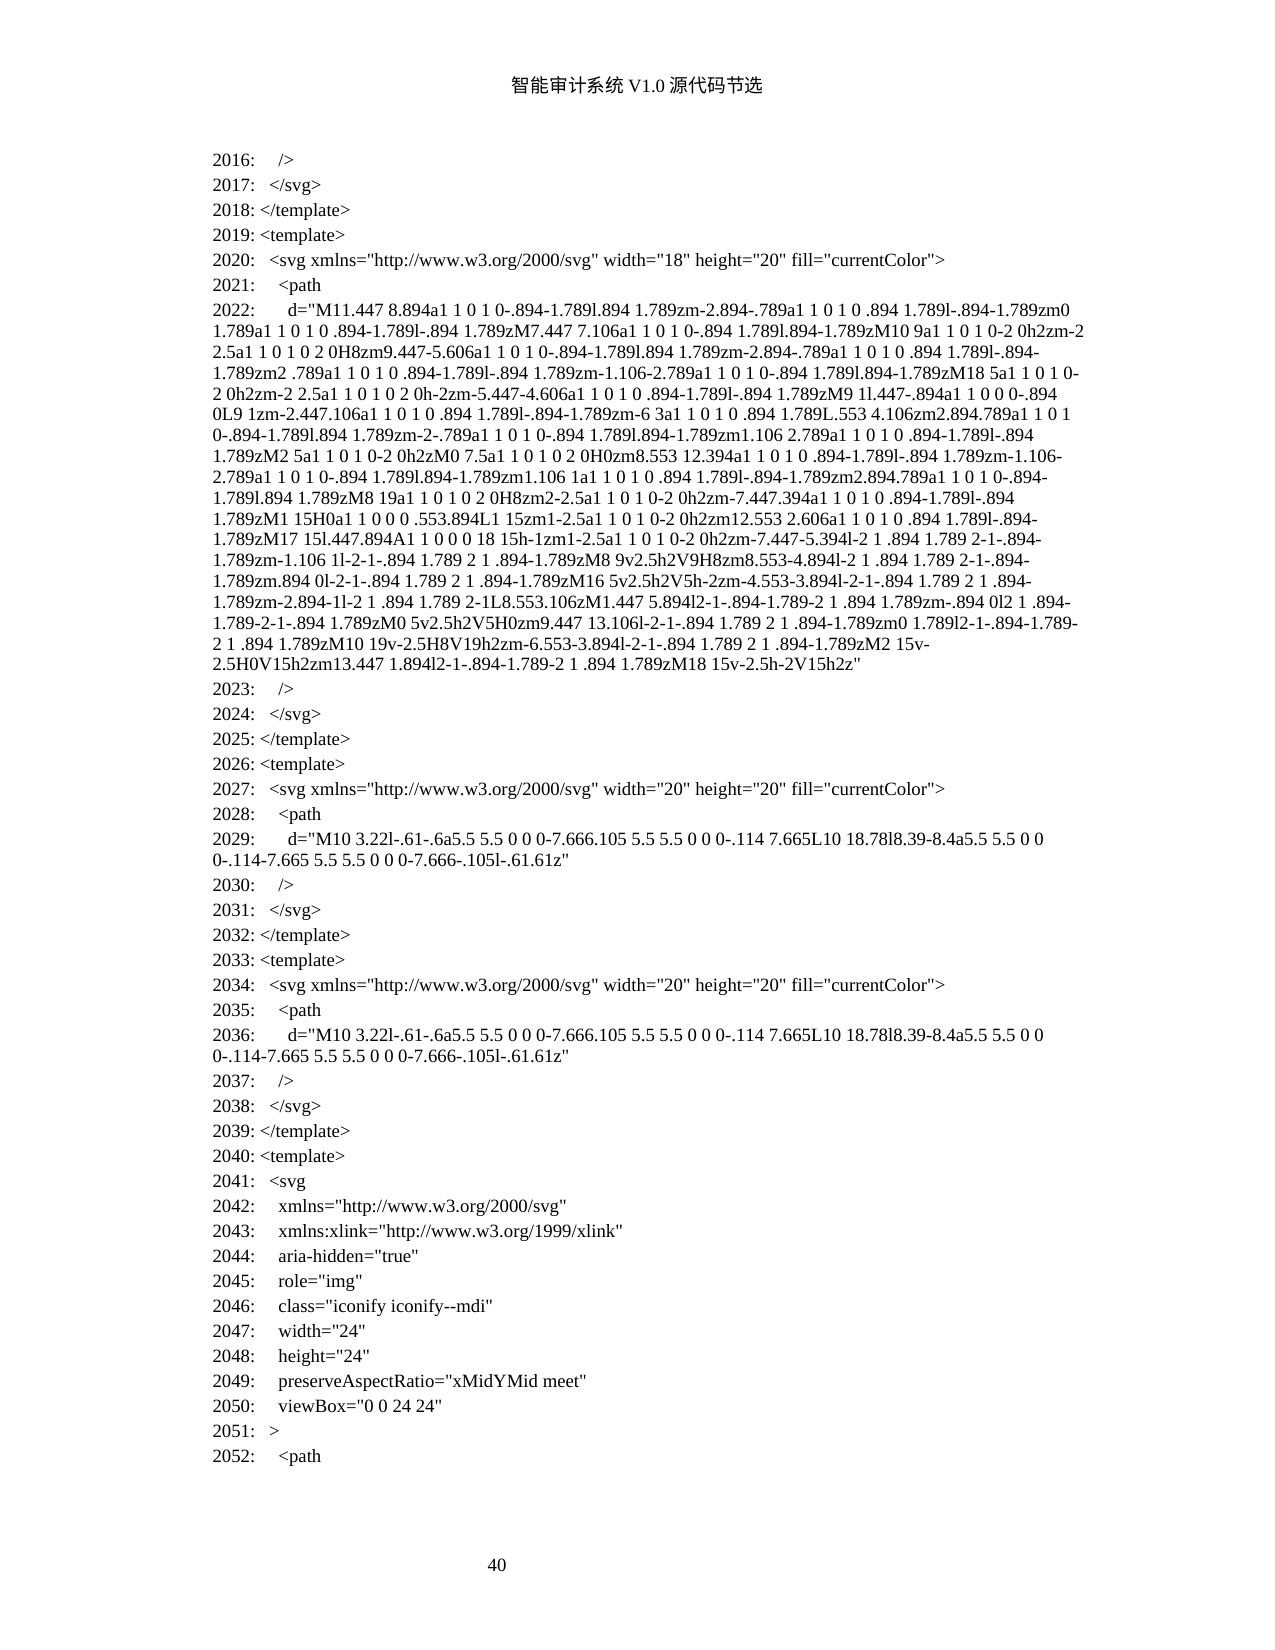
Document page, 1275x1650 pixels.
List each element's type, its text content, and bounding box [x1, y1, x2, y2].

text 2044: aria-hidden="true" [212, 1246, 1087, 1267]
text 2030: /> [212, 875, 1087, 896]
text 2038: </svg> [212, 1096, 1087, 1117]
text 2036: d="M10 3.22l-.61-.6a5.5 5.5 0 0 0-7.666.105 5.5 5.5 0 0 0-.114 7.665L10 18.78l8.39-8.4a5.5 5.5 0 0 0-.114-7.665 5.5 5.5 0 0 0-7.666-.105l-.61.61z" [212, 1025, 1087, 1067]
text 2052: <path [212, 1446, 1087, 1467]
text 2051: > [212, 1421, 1087, 1442]
text 2028: <path [212, 804, 1087, 825]
text 2016: /> [212, 150, 1087, 171]
text 2040: <template> [212, 1146, 1087, 1167]
text 2041: <svg [212, 1171, 1087, 1192]
text 2037: /> [212, 1071, 1087, 1092]
text 2019: <template> [212, 225, 1087, 246]
text 2043: xmlns:xlink="http://www.w3.org/1999/xlink" [212, 1221, 1087, 1242]
text 2026: <template> [212, 754, 1087, 775]
text 2048: height="24" [212, 1346, 1087, 1367]
text 2046: class="iconify iconify--mdi" [212, 1296, 1087, 1317]
text 2049: preserveAspectRatio="xMidYMid meet" [212, 1371, 1087, 1392]
text 2024: </svg> [212, 704, 1087, 725]
text 2035: <path [212, 1000, 1087, 1021]
text 2018: </template> [212, 200, 1087, 221]
text 2033: <template> [212, 950, 1087, 971]
text 2034: <svg xmlns="http://www.w3.org/2000/svg" width="20" height="20" fill="currentColor"> [212, 975, 1087, 996]
text 2027: <svg xmlns="http://www.w3.org/2000/svg" width="20" height="20" fill="currentColor"> [212, 779, 1087, 800]
text 2023: /> [212, 679, 1087, 700]
text 2022: d="M11.447 8.894a1 1 0 1 0-.894-1.789l.894 1.789zm-2.894-.789a1 1 0 1 0 .894 1.789l-.894-1.789zm0 1.789a1 1 0 1 0 .894-1.789l-.894 1.789zM7.447 7.106a1 1 0 1 0-.894 1.789l.894-1.789zM10 9a1 1 0 1 0-2 0h2zm-2 2.5a1 1 0 1 0 2 0H8zm9.447-5.606a1 1 0 1 0-.894-1.789l.894 1.789zm-2.894-.789a1 1 0 1 0 .894 1.789l-.894-1.789zm2 .789a1 1 0 1 0 .894-1.789l-.894 1.789zm-1.106-2.789a1 1 0 1 0-.894 1.789l.894-1.789zM18 5a1 1 0 1 0-2 0h2zm-2 2.5a1 1 0 1 0 2 0h-2zm-5.447-4.606a1 1 0 1 0 .894-1.789l-.894 1.789zM9 1l.447-.894a1 1 0 0 0-.894 0L9 1zm-2.447.106a1 1 0 1 0 .894 1.789l-.894-1.789zm-6 3a1 1 0 1 0 .894 1.789L.553 4.106zm2.894.789a1 1 0 1 0-.894-1.789l.894 1.789zm-2-.789a1 1 0 1 0-.894 1.789l.894-1.789zm1.106 2.789a1 1 0 1 0 .894-1.789l-.894 1.789zM2 5a1 1 0 1 0-2 0h2zM0 7.5a1 1 0 1 0 2 0H0zm8.553 12.394a1 1 0 1 0 .894-1.789l-.894 1.789zm-1.106-2.789a1 1 0 1 0-.894 1.789l.894-1.789zm1.106 1a1 1 0 1 0 .894 1.789l-.894-1.789zm2.894.789a1 1 0 1 0-.894-1.789l.894 1.789zM8 19a1 1 0 1 0 2 0H8zm2-2.5a1 1 0 1 0-2 0h2zm-7.447.394a1 1 0 1 0 .894-1.789l-.894 1.789zM1 15H0a1 1 0 0 0 .553.894L1 15zm1-2.5a1 1 0 1 0-2 0h2zm12.553 2.606a1 1 0 1 0 .894 1.789l-.894-1.789zM17 15l.447.894A1 1 0 0 0 18 15h-1zm1-2.5a1 1 0 1 0-2 0h2zm-7.447-5.394l-2 1 .894 1.789 2-1-.894-1.789zm-1.106 1l-2-1-.894 1.789 2 1 .894-1.789zM8 9v2.5h2V9H8zm8.553-4.894l-2 1 .894 1.789 2-1-.894-1.789zm.894 0l-2-1-.894 1.789 2 1 .894-1.789zM16 5v2.5h2V5h-2zm-4.553-3.894l-2-1-.894 1.789 2 1 .894-1.789zm-2.894-1l-2 1 .894 1.789 2-1L8.553.106zM1.447 5.894l2-1-.894-1.789-2 1 .894 1.789zm-.894 0l2 1 .894-1.789-2-1-.894 1.789zM0 5v2.5h2V5H0zm9.447 13.106l-2-1-.894 1.789 2 1 .894-1.789zm0 1.789l2-1-.894-1.789-2 1 .894 1.789zM10 19v-2.5H8V19h2zm-6.553-3.894l-2-1-.894 1.789 2 1 .894-1.789zM2 15v-2.5H0V15h2zm13.447 1.894l2-1-.894-1.789-2 1 .894 1.789zM18 15v-2.5h-2V15h2z" [212, 300, 1087, 675]
text 2042: xmlns="http://www.w3.org/2000/svg" [212, 1196, 1087, 1217]
text 2020: <svg xmlns="http://www.w3.org/2000/svg" width="18" height="20" fill="currentColor"> [212, 250, 1087, 271]
text 2017: </svg> [212, 175, 1087, 196]
text 2047: width="24" [212, 1321, 1087, 1342]
text 2029: d="M10 3.22l-.61-.6a5.5 5.5 0 0 0-7.666.105 5.5 5.5 0 0 0-.114 7.665L10 18.78l8.39-8.4a5.5 5.5 0 0 0-.114-7.665 5.5 5.5 0 0 0-7.666-.105l-.61.61z" [212, 829, 1087, 871]
text 2045: role="img" [212, 1271, 1087, 1292]
text 2021: <path [212, 275, 1087, 296]
text 2050: viewBox="0 0 24 24" [212, 1396, 1087, 1417]
text 2039: </template> [212, 1121, 1087, 1142]
text 2031: </svg> [212, 900, 1087, 921]
text 2025: </template> [212, 729, 1087, 750]
text 2032: </template> [212, 925, 1087, 946]
